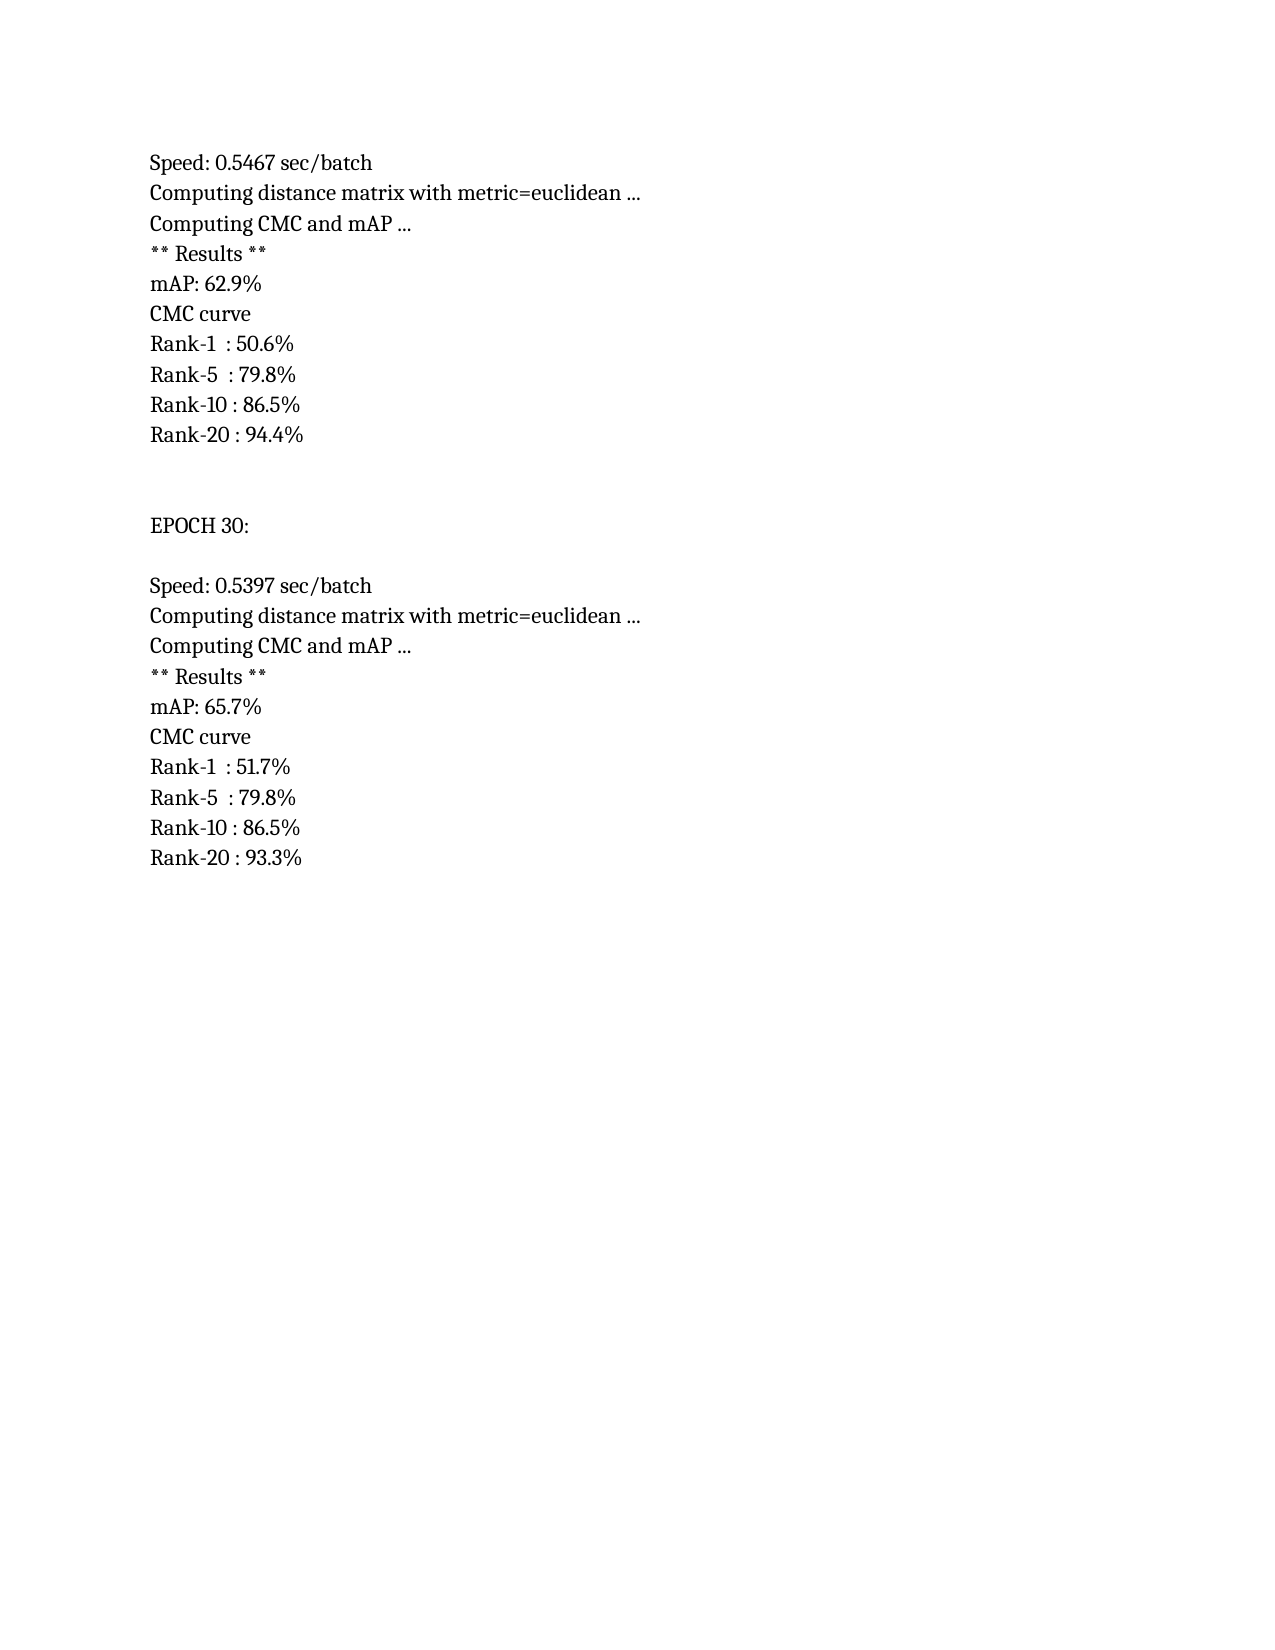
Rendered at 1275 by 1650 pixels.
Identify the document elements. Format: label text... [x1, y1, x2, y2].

text mAP: 65.7% [150, 694, 1125, 720]
text Rank-10 : 86.5% [150, 814, 1125, 841]
text CMC curve [150, 724, 1125, 750]
text Speed: 0.5467 sec/batch [150, 150, 1125, 176]
text ** Results ** [150, 241, 1125, 267]
text Rank-1 : 51.7% [150, 754, 1125, 781]
text Computing CMC and mAP ... [150, 633, 1125, 660]
text ** Results ** [150, 663, 1125, 690]
text CMC curve [150, 301, 1125, 327]
text EPOCH 30: [150, 512, 1125, 539]
text Computing distance matrix with metric=euclidean ... [150, 180, 1125, 207]
text Rank-20 : 93.3% [150, 845, 1125, 871]
text mAP: 62.9% [150, 271, 1125, 297]
text Rank-10 : 86.5% [150, 392, 1125, 418]
text Computing distance matrix with metric=euclidean ... [150, 603, 1125, 629]
text Rank-5 : 79.8% [150, 784, 1125, 811]
text Speed: 0.5397 sec/batch [150, 573, 1125, 599]
text Rank-20 : 94.4% [150, 422, 1125, 448]
text Computing CMC and mAP ... [150, 210, 1125, 237]
text Rank-5 : 79.8% [150, 361, 1125, 388]
text Rank-1 : 50.6% [150, 331, 1125, 358]
